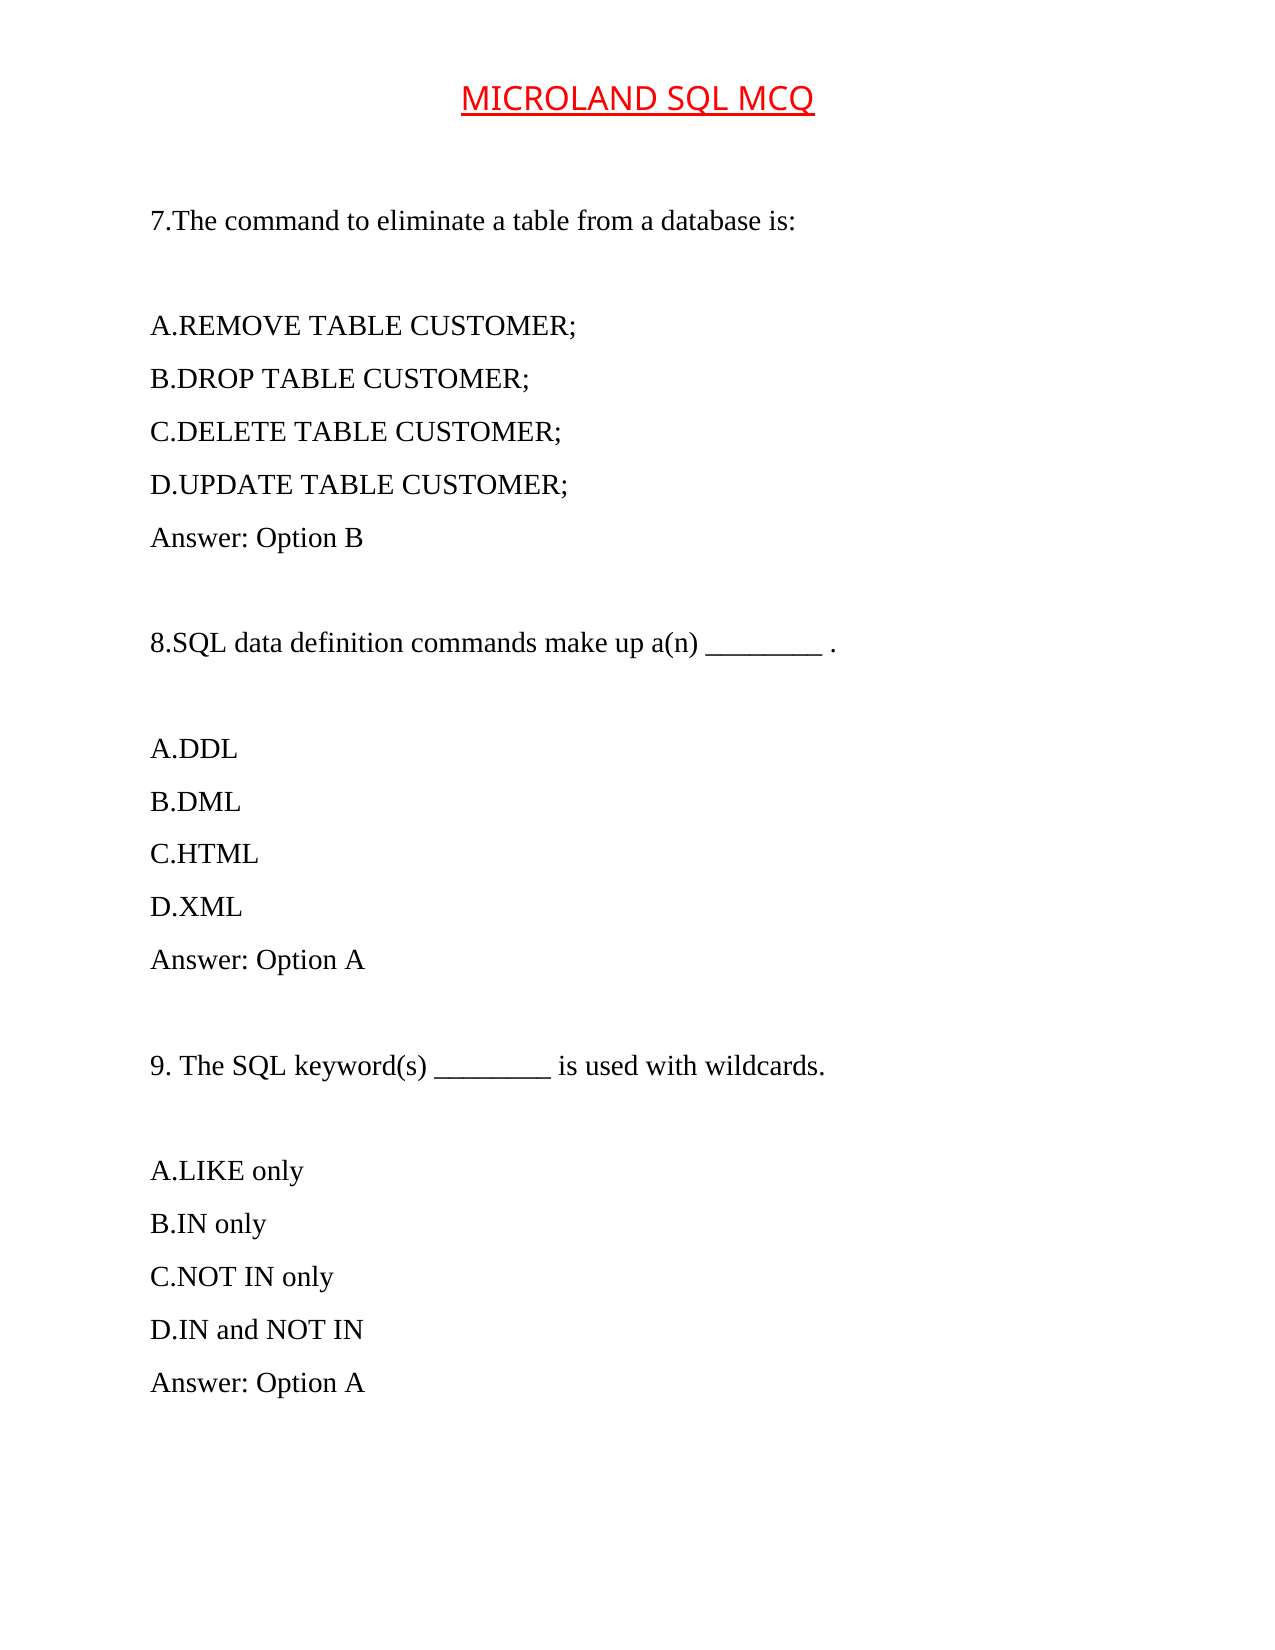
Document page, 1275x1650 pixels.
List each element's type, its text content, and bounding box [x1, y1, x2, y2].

text A.LIKE only [150, 1153, 1125, 1187]
text A.REMOVE TABLE CUSTOMER; [150, 308, 1125, 342]
text Answer: Option A [150, 1365, 1125, 1398]
text D.XML [150, 889, 1125, 923]
text C.HTML [150, 837, 1125, 870]
text B.DROP TABLE CUSTOMER; [150, 361, 1125, 395]
text D.IN and NOT IN [150, 1312, 1125, 1345]
text Answer: Option A [150, 942, 1125, 976]
text Answer: Option B [150, 520, 1125, 553]
text 9. The SQL keyword(s) ________ is used with wildcards. [150, 1048, 1125, 1081]
text B.DML [150, 784, 1125, 817]
text C.DELETE TABLE CUSTOMER; [150, 414, 1125, 448]
text D.UPDATE TABLE CUSTOMER; [150, 467, 1125, 500]
text 8.SQL data definition commands make up a(n) ________ . [150, 625, 1125, 659]
text 7.The command to eliminate a table from a database is: [150, 203, 1125, 236]
text A.DDL [150, 731, 1125, 764]
text B.IN only [150, 1206, 1125, 1240]
text C.NOT IN only [150, 1259, 1125, 1293]
